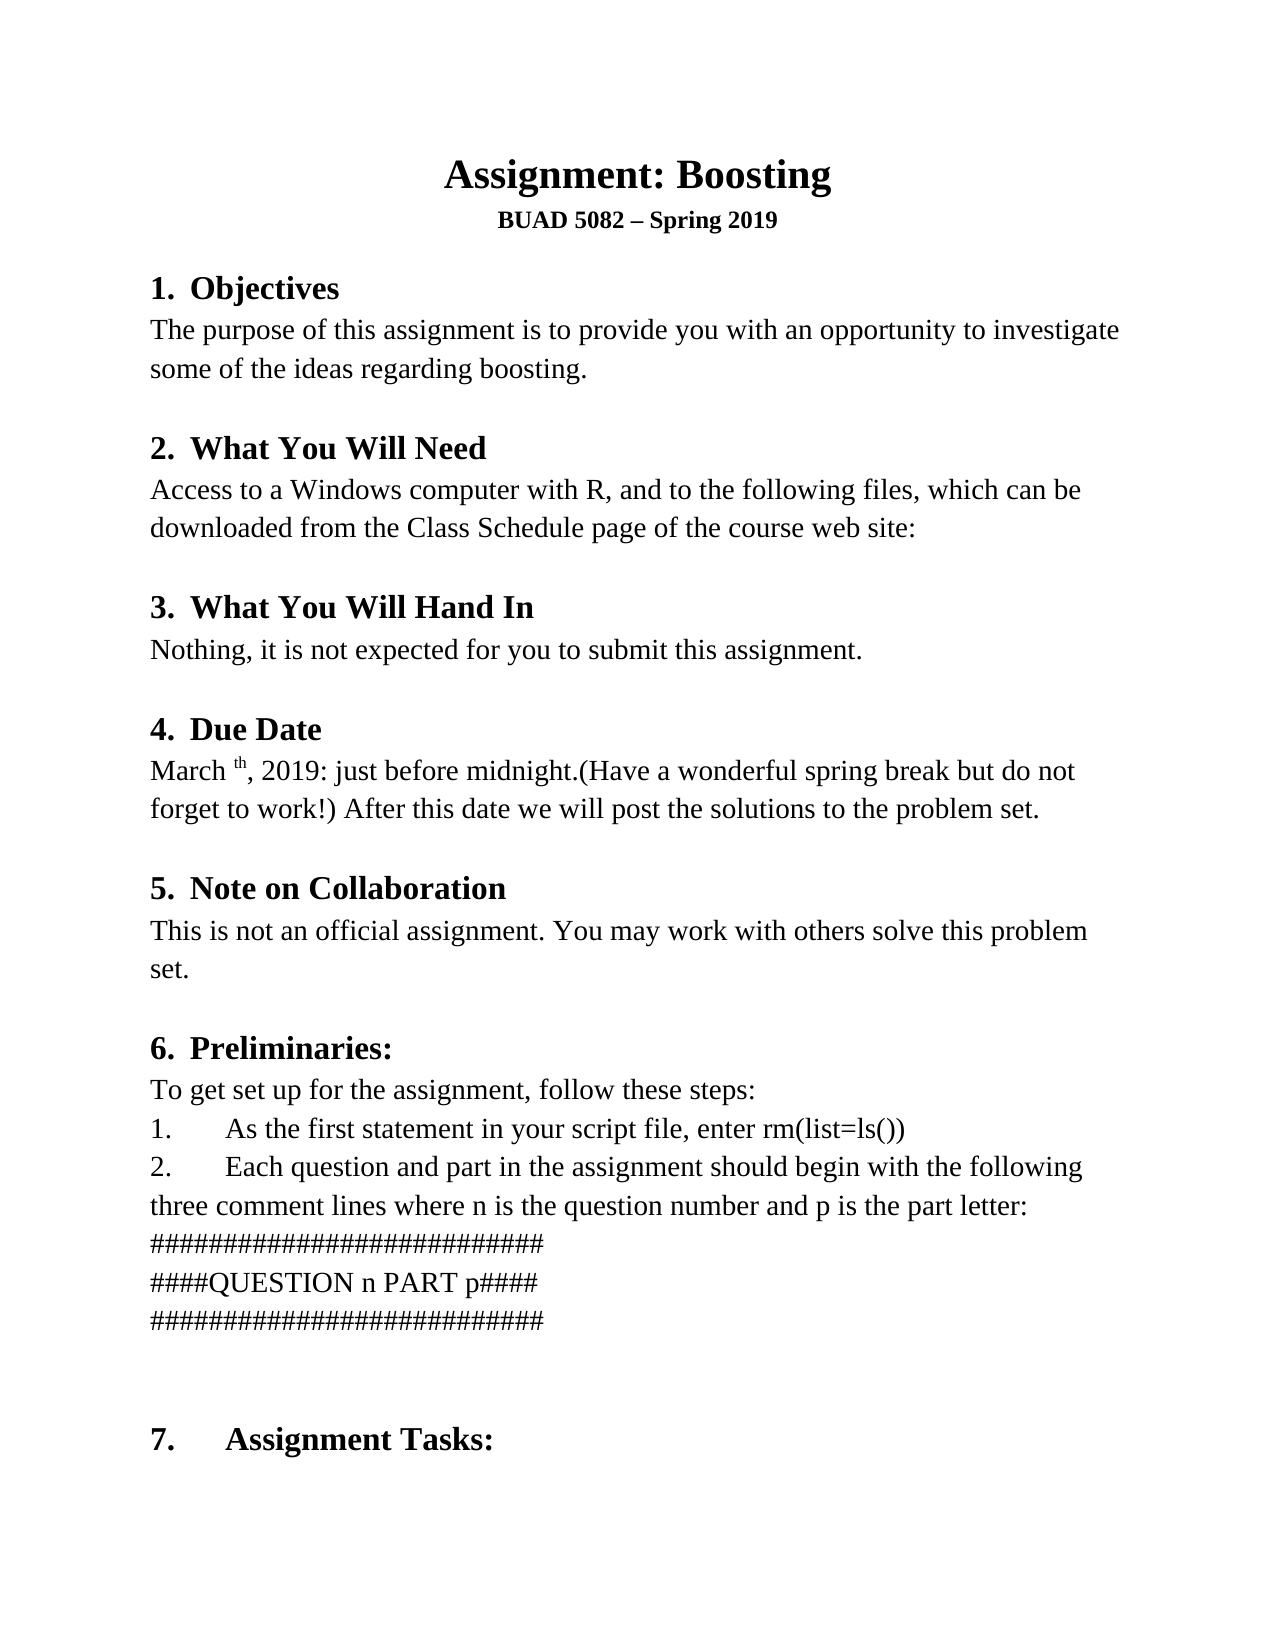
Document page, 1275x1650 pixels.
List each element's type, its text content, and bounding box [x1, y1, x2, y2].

text 1. Objectives [150, 268, 1125, 307]
text ########################### [150, 1226, 1125, 1260]
text 2. Each question and part in the assignment should begin with the following three comment lines where n is the question number and p is the part letter: [150, 1149, 1125, 1221]
text 1. As the first statement in your script file, enter rm(list=ls()) [150, 1111, 1125, 1144]
text 5. Note on Collaboration [150, 868, 1125, 907]
text This is not an official assignment. You may work with others solve this problem set. [150, 913, 1125, 985]
text ########################### [150, 1303, 1125, 1337]
text ####QUESTION n PART p#### [150, 1265, 1125, 1298]
text March th, 2019: just before midnight.(Have a wonderful spring break but do not forget to work!) After this date we will post the solutions to the problem set. [150, 753, 1125, 825]
text 6. Preliminaries: [150, 1028, 1125, 1067]
text Assignment: Boosting [150, 150, 1125, 198]
text To get set up for the assignment, follow these steps: [150, 1072, 1125, 1106]
text Access to a Windows computer with R, and to the following files, which can be downloaded from the Class Schedule page of the course web site: [150, 472, 1125, 544]
text 4. Due Date [150, 709, 1125, 747]
text 2. What You Will Need [150, 428, 1125, 466]
text BUAD 5082 – Spring 2019 [150, 205, 1125, 234]
text 3. What You Will Hand In [150, 588, 1125, 626]
text Nothing, it is not expected for you to submit this assignment. [150, 632, 1125, 665]
text 7. Assignment Tasks: [150, 1419, 1125, 1457]
text The purpose of this assignment is to provide you with an opportunity to investigate some of the ideas regarding boosting. [150, 312, 1125, 384]
